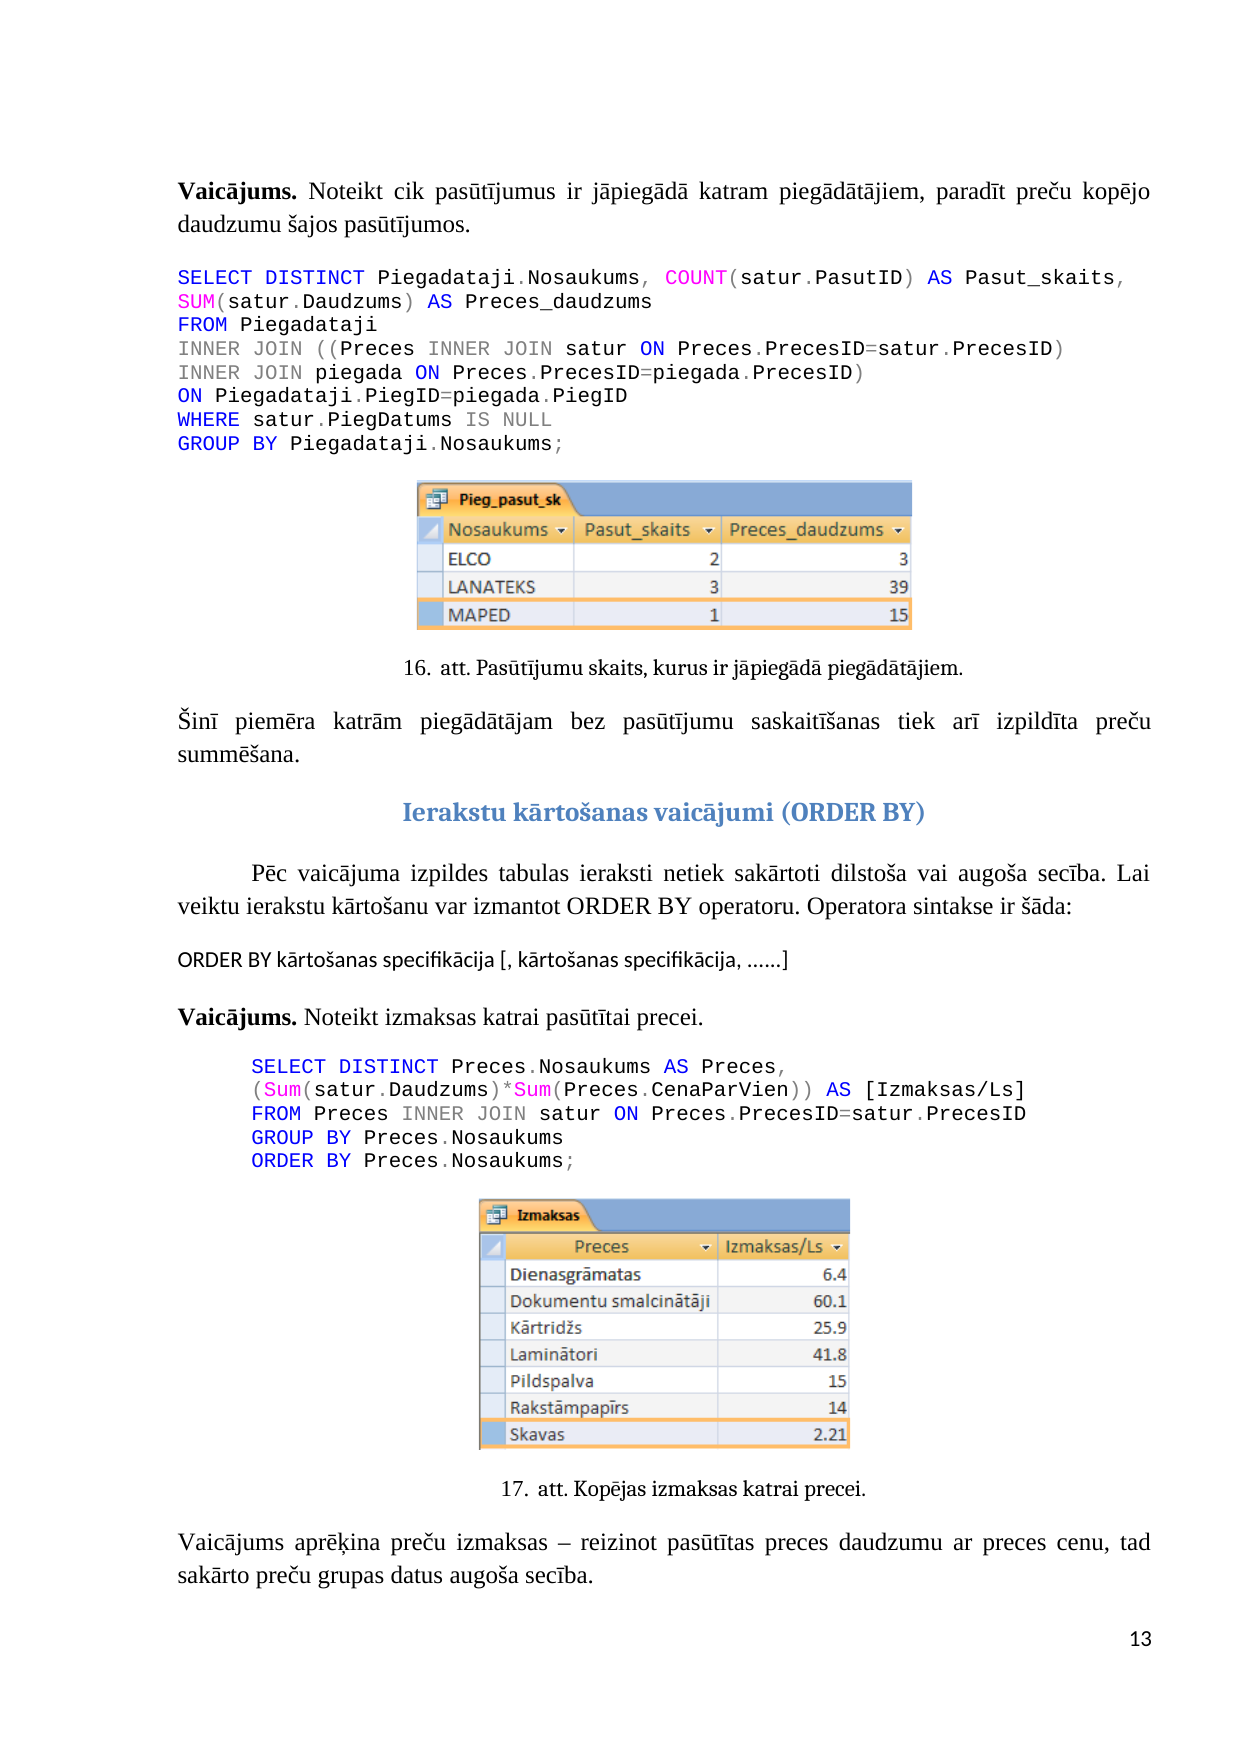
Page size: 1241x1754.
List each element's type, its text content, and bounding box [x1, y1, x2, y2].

text INNER JOIN piegada ON Preces.PrecesID=piegada.PrecesID) [177, 362, 1152, 385]
text FROM Preces INNER JOIN satur ON Preces.PrecesID=satur.PrecesID [177, 1103, 1152, 1127]
text Vaicājums. Noteikt cik pasūtījumus ir jāpiegādā katram piegādātājiem, paradīt preču kopējo daudzumu šajos pasūtījumos. [177, 176, 1152, 238]
text ON Piegadataji.PiegID=piegada.PiegID [177, 385, 1152, 409]
list att. Pasūtījumu skaits, kurus ir jāpiegādā piegādātājiem. [215, 654, 1152, 681]
text INNER JOIN ((Preces INNER JOIN satur ON Preces.PrecesID=satur.PrecesID) [177, 338, 1152, 362]
subtitle Ierakstu kārtošanas vaicājumi (ORDER BY) [177, 797, 1152, 828]
picture [416, 480, 913, 630]
text Pēc vaicājuma izpildes tabulas ieraksti netiek sakārtoti dilstoša vai augoša secība. Lai veiktu ierakstu kārtošanu var izmantot ORDER BY operatoru. Operatora sintakse ir šāda: [177, 858, 1152, 920]
text Vaicājums. Noteikt izmaksas katrai pasūtītai precei. [177, 1002, 1152, 1031]
text ORDER BY kārtošanas specifikācija [, kārtošanas specifikācija, ......] [177, 945, 1152, 973]
text FROM Piegadataji [177, 314, 1152, 338]
text Šinī piemēra katrām piegādātājam bez pasūtījumu saskaitīšanas tiek arī izpildīta preču summēšana. [177, 706, 1152, 768]
text SELECT DISTINCT Preces.Nosaukums AS Preces, (Sum(satur.Daudzums)*Sum(Preces.CenaParVien)) AS [Izmaksas/Ls] [177, 1056, 1152, 1103]
text GROUP BY Piegadataji.Nosaukums; [177, 433, 1152, 456]
list att. Kopējas izmaksas katrai precei. [215, 1475, 1152, 1502]
text GROUP BY Preces.Nosaukums [177, 1127, 1152, 1150]
text ORDER BY Preces.Nosaukums; [177, 1150, 1152, 1174]
text Vaicājums aprēķina preču izmaksas – reizinot pasūtītas preces daudzumu ar preces cenu, tad sakārto preču grupas datus augoša secība. [177, 1527, 1152, 1589]
text WHERE satur.PiegDatums IS NULL [177, 409, 1152, 433]
text SELECT DISTINCT Piegadataji.Nosaukums, COUNT(satur.PasutID) AS Pasut_skaits, SUM(satur.Daudzums) AS Preces_daudzums [177, 267, 1152, 314]
picture [478, 1198, 851, 1450]
